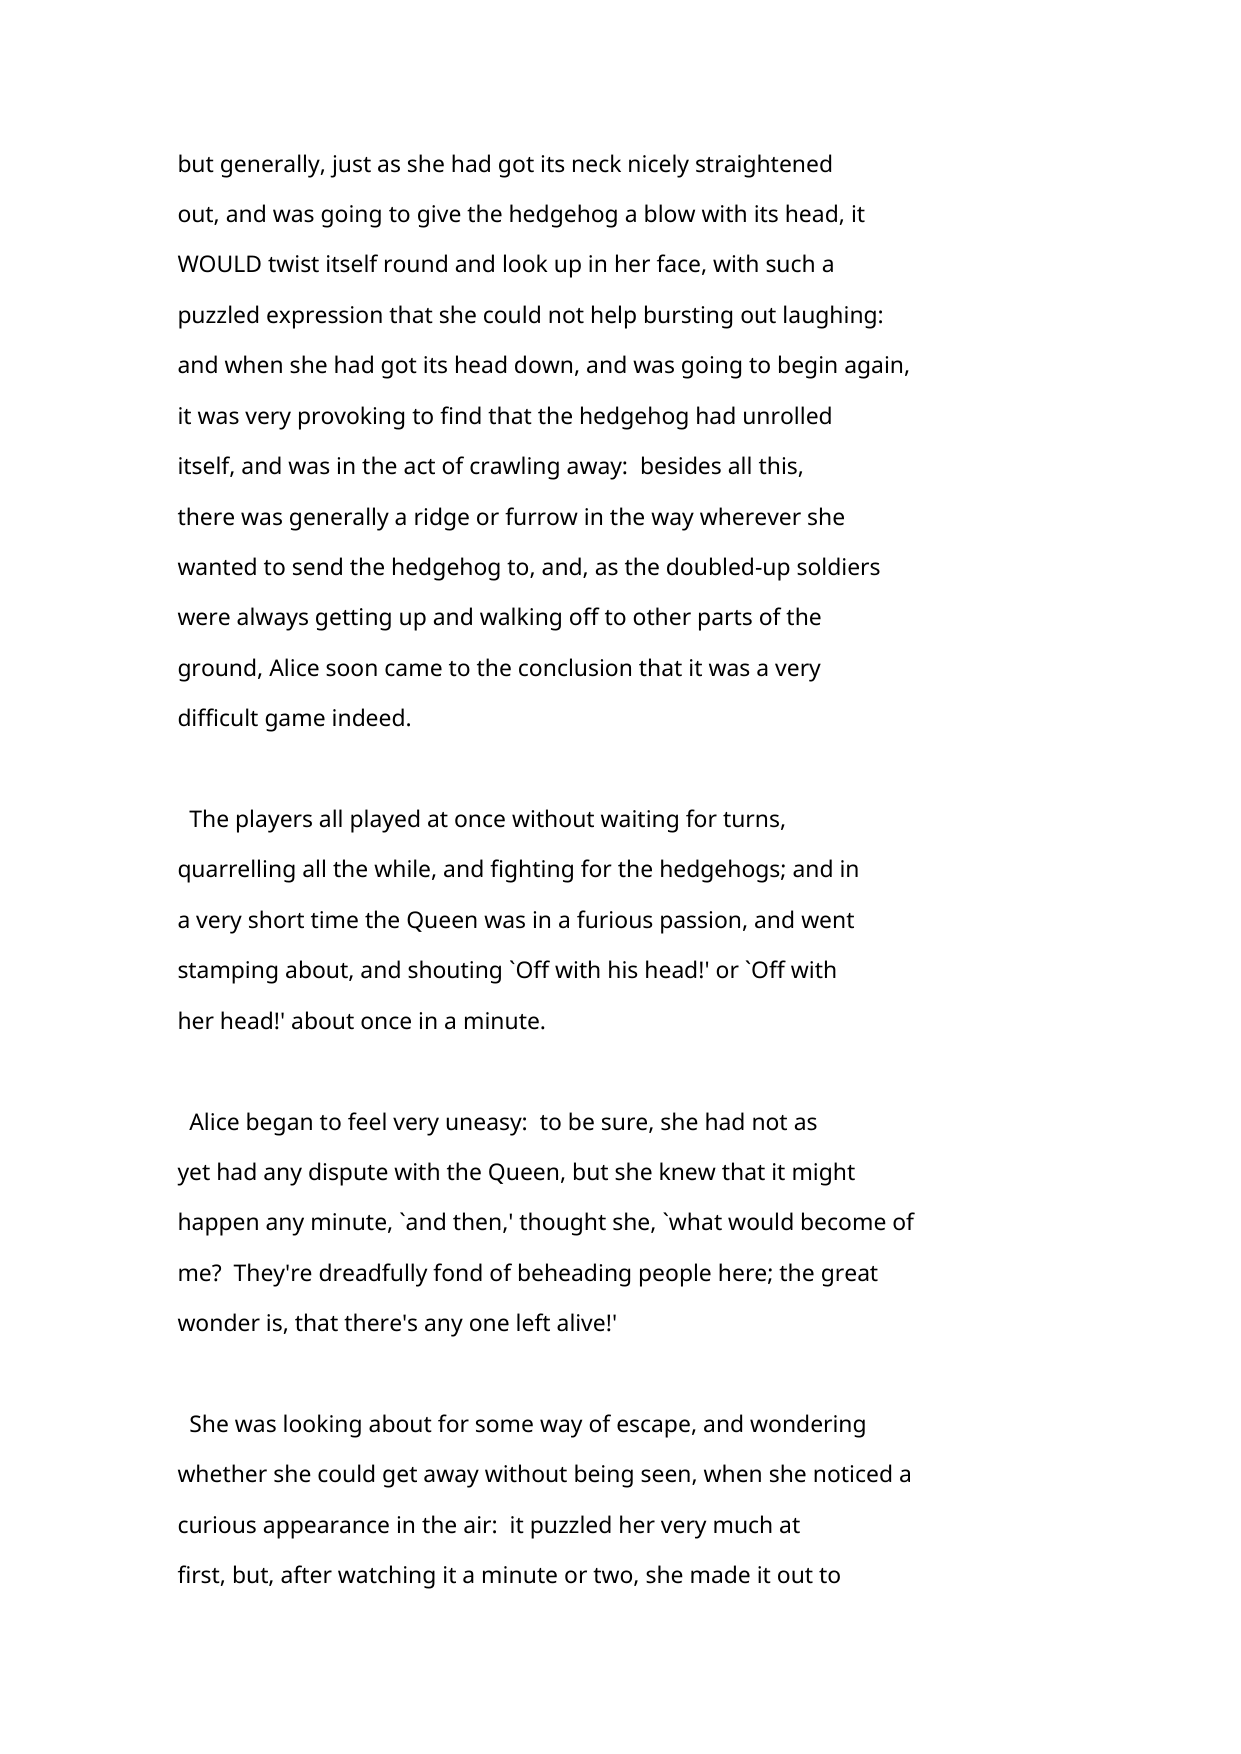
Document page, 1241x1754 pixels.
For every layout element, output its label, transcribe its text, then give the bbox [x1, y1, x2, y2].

text wanted to send the hedgehog to, and, as the doubled-up soldiers [177, 551, 1063, 582]
text Alice began to feel very uneasy: to be sure, she had not as [177, 1106, 1063, 1137]
text her head!' about once in a minute. [177, 1005, 1063, 1036]
text yet had any dispute with the Queen, but she knew that it might [177, 1156, 1063, 1187]
text puzzled expression that she could not help bursting out laughing: [177, 299, 1063, 330]
text difficult game indeed. [177, 702, 1063, 733]
text wonder is, that there's any one left alive!' [177, 1307, 1063, 1338]
text WOULD twist itself round and look up in her face, with such a [177, 248, 1063, 280]
text it was very provoking to find that the hedgehog had unrolled [177, 400, 1063, 431]
text but generally, just as she had got its neck nicely straightened [177, 148, 1063, 179]
text quarrelling all the while, and fighting for the hedgehogs; and in [177, 853, 1063, 885]
text were always getting up and walking off to other parts of the [177, 601, 1063, 633]
text a very short time the Queen was in a furious passion, and went [177, 904, 1063, 935]
text there was generally a ridge or furrow in the way wherever she [177, 501, 1063, 532]
text ground, Alice soon came to the conclusion that it was a very [177, 652, 1063, 683]
text itself, and was in the act of crawling away: besides all this, [177, 450, 1063, 481]
text out, and was going to give the hedgehog a blow with its head, it [177, 198, 1063, 229]
text first, but, after watching it a minute or two, she made it out to [177, 1559, 1063, 1591]
text stamping about, and shouting `Off with his head!' or `Off with [177, 954, 1063, 986]
text me? They're dreadfully fond of beheading people here; the great [177, 1257, 1063, 1288]
text curious appearance in the air: it puzzled her very much at [177, 1509, 1063, 1540]
text She was looking about for some way of escape, and wondering [177, 1408, 1063, 1439]
text whether she could get away without being seen, when she noticed a [177, 1458, 1063, 1490]
text and when she had got its head down, and was going to begin again, [177, 349, 1063, 381]
text The players all played at once without waiting for turns, [177, 803, 1063, 834]
text happen any minute, `and then,' thought she, `what would become of [177, 1206, 1063, 1238]
